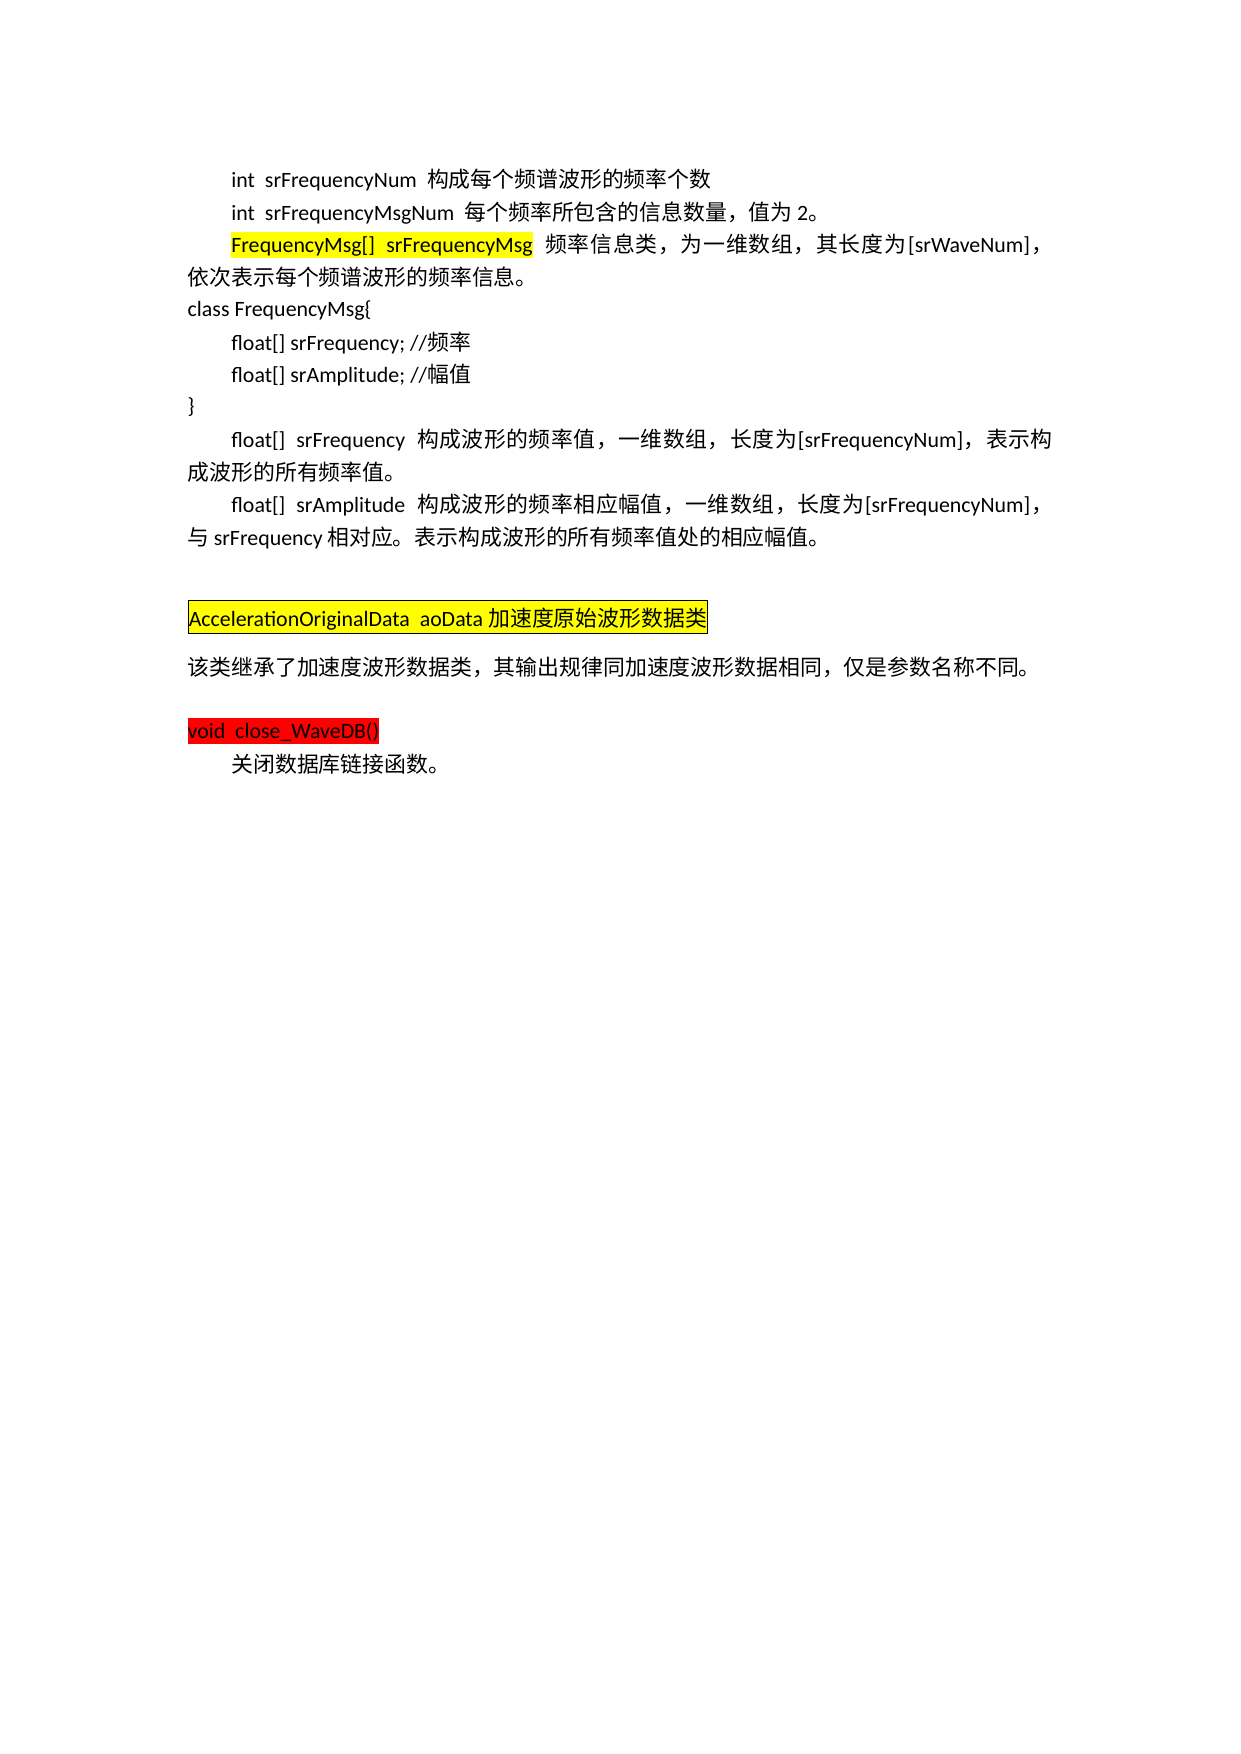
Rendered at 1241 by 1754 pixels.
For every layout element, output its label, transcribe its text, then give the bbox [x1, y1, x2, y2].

text 关闭数据库链接函数。 [187, 747, 1053, 779]
text int srFrequencyMsgNum 每个频率所包含的信息数量，值为2。 [187, 194, 1053, 227]
text float[] srAmplitude; //幅值 [187, 357, 1053, 389]
text class FrequencyMsg{ [187, 292, 1053, 324]
text AccelerationOriginalData aoData 加速度原始波形数据类 [187, 584, 1053, 649]
text void close_WaveDB() [187, 714, 1053, 747]
text 该类继承了加速度波形数据类，其输出规律同加速度波形数据相同，仅是参数名称不同。 [187, 649, 1053, 682]
text float[] srFrequency; //频率 [187, 324, 1053, 357]
text } [187, 389, 1053, 422]
text float[] srFrequency 构成波形的频率值，一维数组，长度为[srFrequencyNum]，表示构成波形的所有频率值。 [187, 422, 1053, 487]
text FrequencyMsg[] srFrequencyMsg 频率信息类，为一维数组，其长度为[srWaveNum]，依次表示每个频谱波形的频率信息。 [187, 227, 1053, 292]
text float[] srAmplitude 构成波形的频率相应幅值，一维数组，长度为[srFrequencyNum]，与srFrequency相对应。表示构成波形的所有频率值处的相应幅值。 [187, 487, 1053, 552]
text int srFrequencyNum 构成每个频谱波形的频率个数 [187, 162, 1053, 194]
